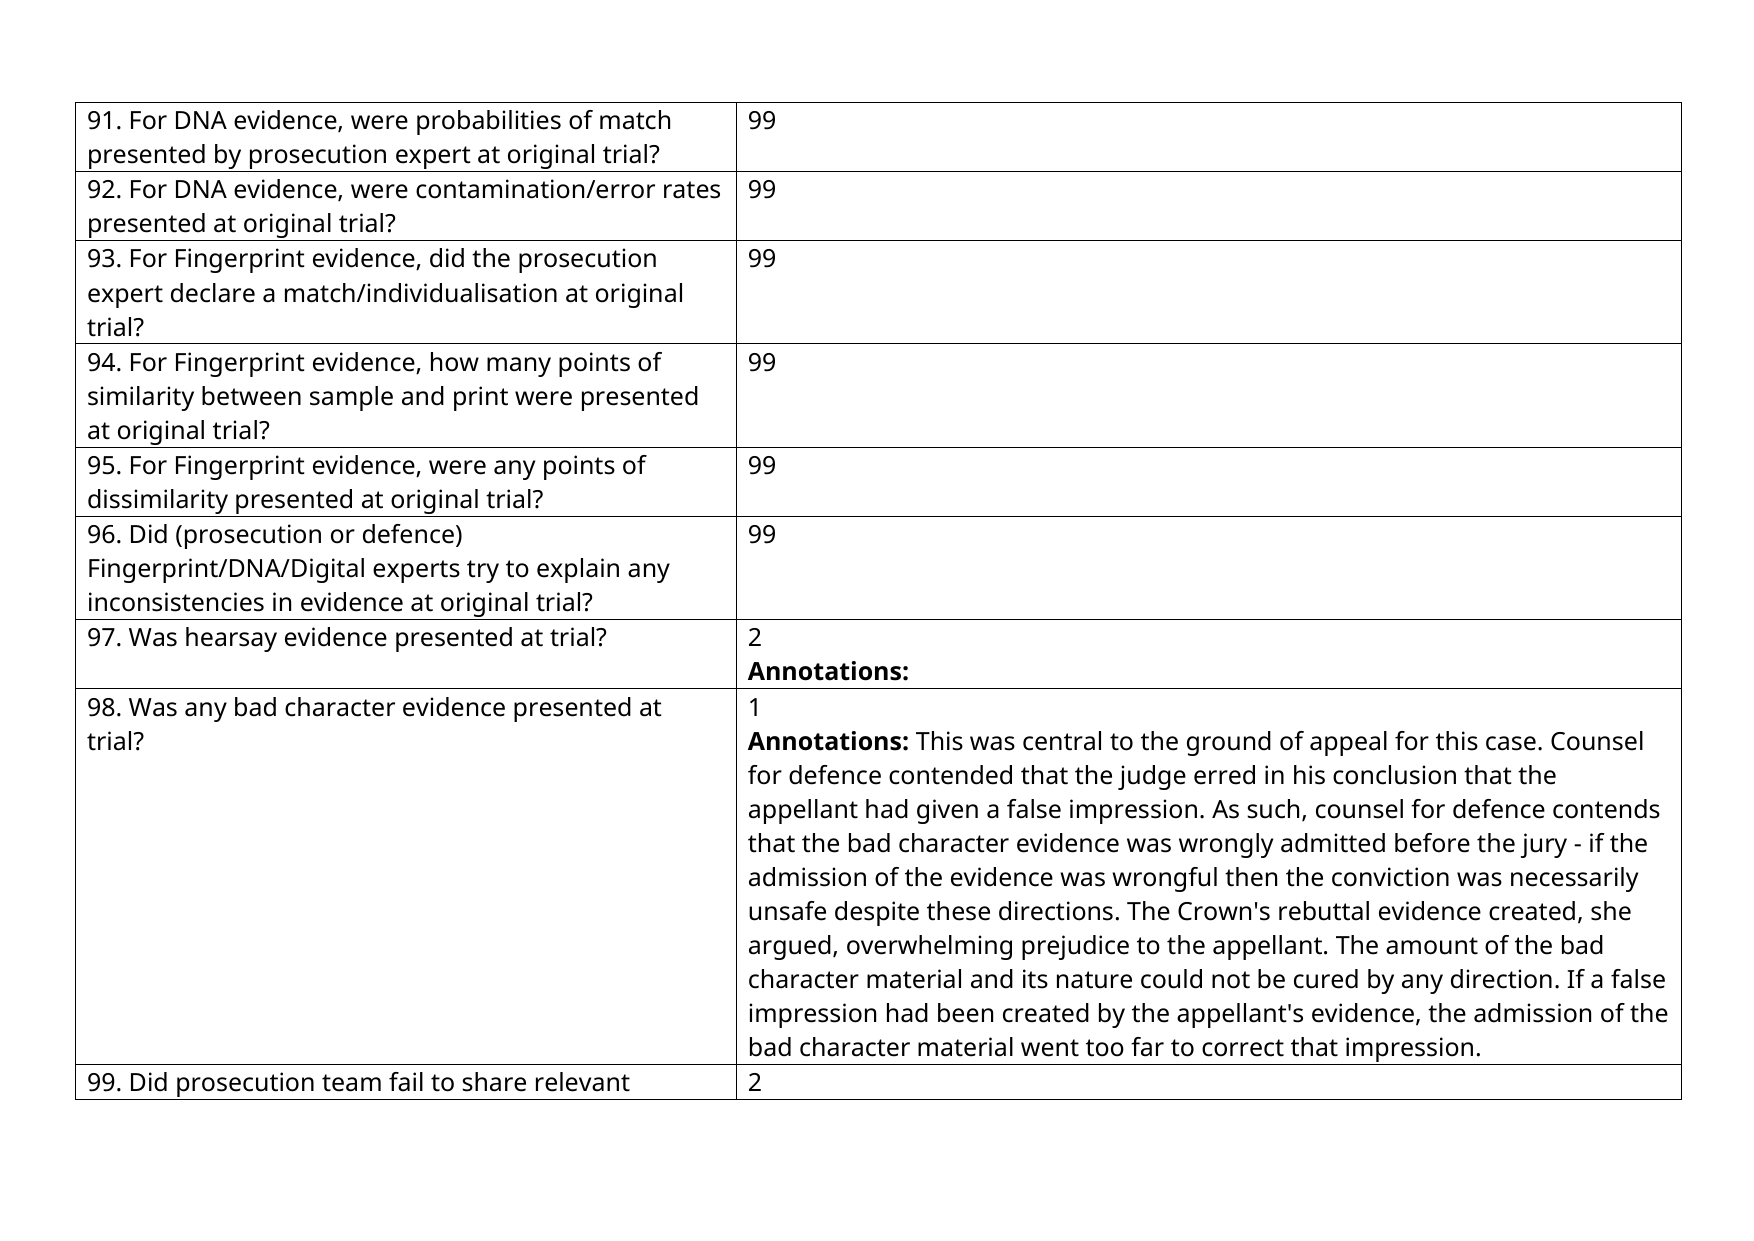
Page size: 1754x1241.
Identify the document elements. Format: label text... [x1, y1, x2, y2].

table_cell 2 Annotations: [737, 620, 1681, 688]
table_cell 93. For Fingerprint evidence, did the prosecution expert declare a match/individualisation at original trial? [76, 241, 736, 343]
table_cell 99 [737, 448, 1681, 516]
table_cell 99 [737, 241, 1681, 343]
table_cell 94. For Fingerprint evidence, how many points of similarity between sample and print were presented at original trial? [76, 344, 736, 447]
table_cell 99 [737, 103, 1681, 171]
table_cell 99 [737, 517, 1681, 619]
table_cell 99 [737, 344, 1681, 447]
table_cell 99 [737, 172, 1681, 240]
table_cell 98. Was any bad character evidence presented at trial? [76, 689, 736, 1064]
table_cell 95. For Fingerprint evidence, were any points of dissimilarity presented at original trial? [76, 448, 736, 516]
table_cell 92. For DNA evidence, were contamination/error rates presented at original trial? [76, 172, 736, 240]
table_cell 1 Annotations: This was central to the ground of appeal for this case. Counsel for defence contended that the judge erred in his conclusion that the appellant had given a false impression. As such, counsel for defence contends that the bad character evidence was wrongly admitted before the jury - if the admission of the evidence was wrongful then the conviction was necessarily unsafe despite these directions. The Crown's rebuttal evidence created, she argued, overwhelming prejudice to the appellant. The amount of the bad character material and its nature could not be cured by any direction. If a false impression had been created by the appellant's evidence, the admission of the bad character material went too far to correct that impression. [737, 689, 1681, 1064]
table_cell 91. For DNA evidence, were probabilities of match presented by prosecution expert at original trial? [76, 103, 736, 171]
table_cell 2 Annotations: [737, 1065, 1681, 1099]
table_cell 96. Did (prosecution or defence) Fingerprint/DNA/Digital experts try to explain any inconsistencies in evidence at original trial? [76, 517, 736, 619]
table_cell 97. Was hearsay evidence presented at trial? [76, 620, 736, 688]
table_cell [76, 1065, 736, 1099]
